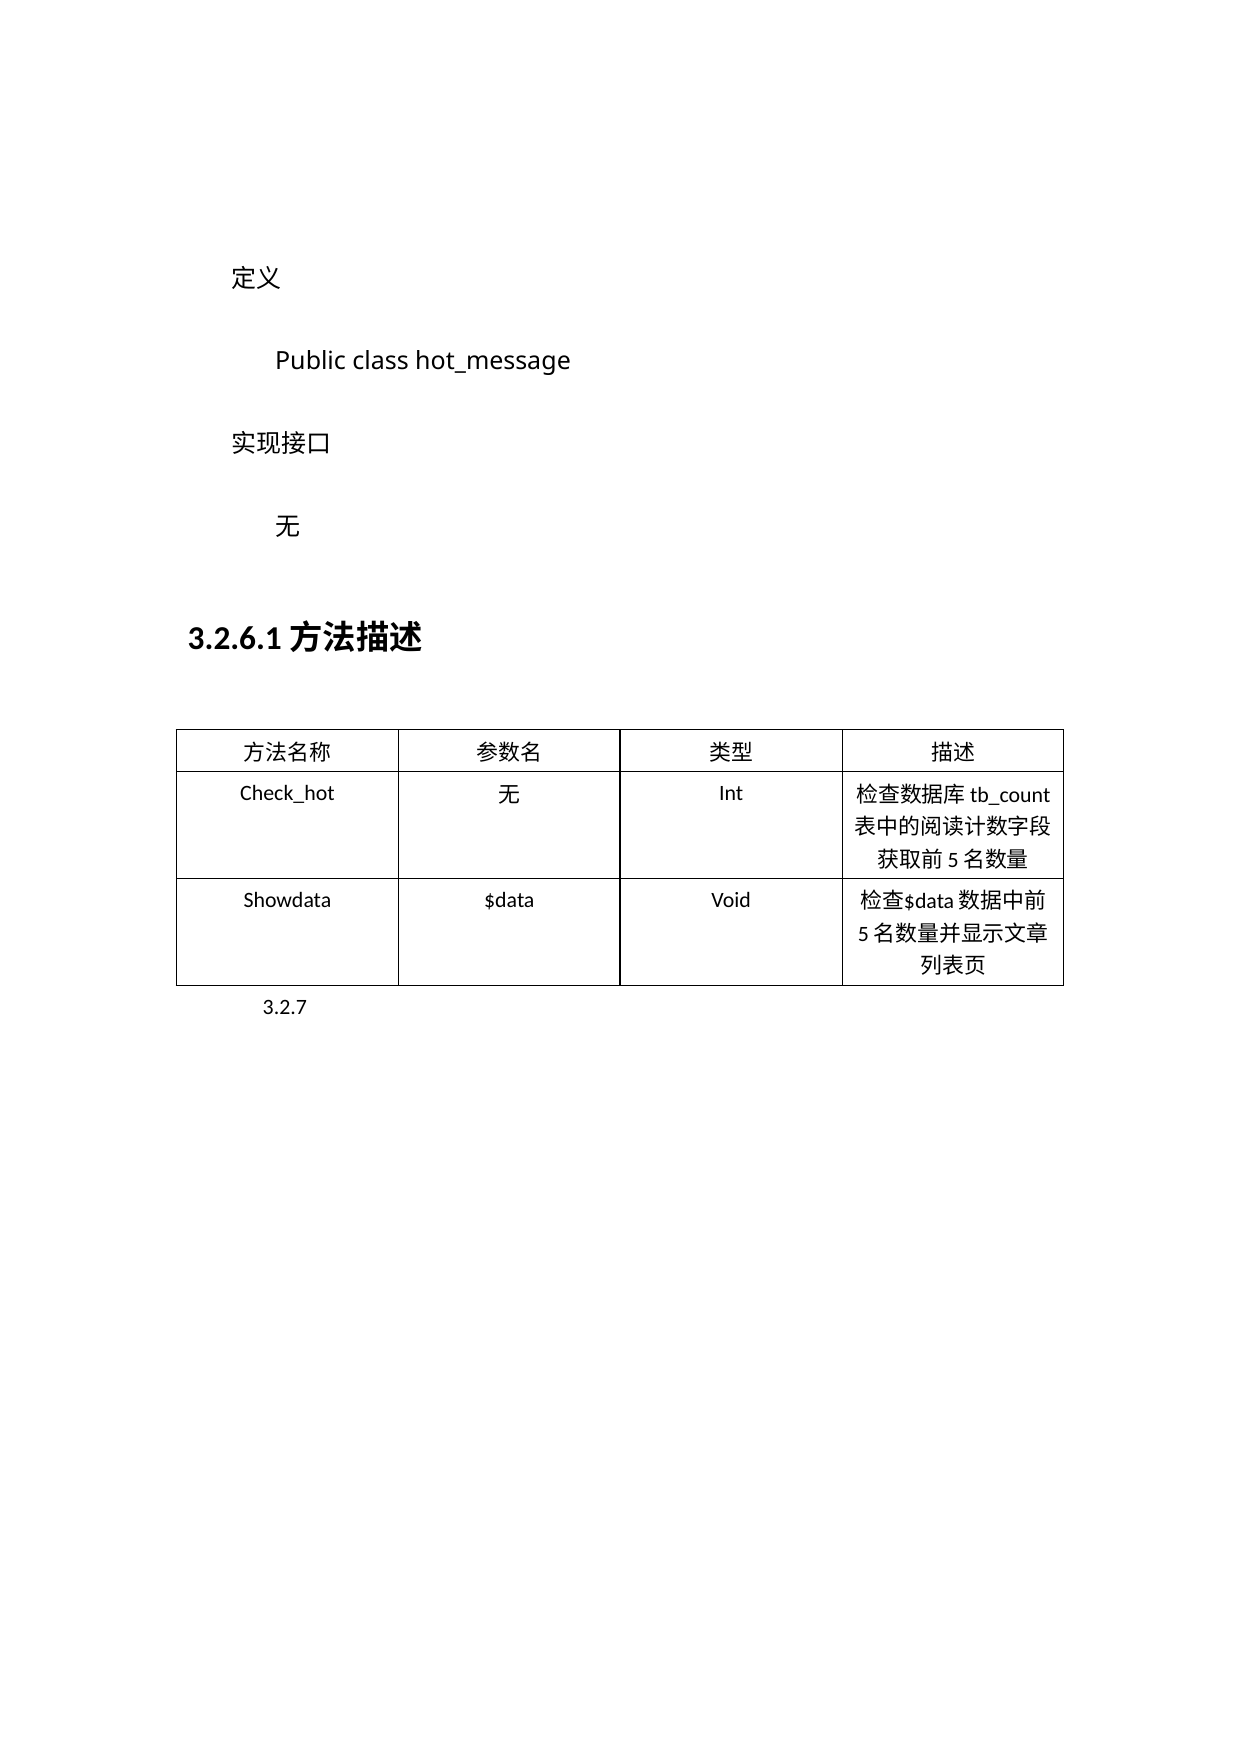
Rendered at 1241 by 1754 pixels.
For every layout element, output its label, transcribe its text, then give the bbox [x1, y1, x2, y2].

table_cell $data [399, 879, 619, 985]
list 实现接口 [187, 409, 1053, 474]
table_cell 检查数据库tb_count表中的阅读计数字段获取前5名数量 [843, 772, 1063, 878]
table_header 方法名称 [177, 730, 398, 771]
table_cell Check_hot [177, 772, 398, 878]
subtitle 3.2.6.1 方法描述 [187, 602, 1053, 667]
table_cell Void [621, 879, 842, 985]
table_header 描述 [843, 730, 1063, 771]
list Public class hot_message [231, 327, 1053, 392]
table_header 参数名 [399, 730, 619, 771]
table_cell 检查$data数据中前5名数量并显示文章列表页 [843, 879, 1063, 985]
text 3.2.7 [262, 990, 1053, 1022]
table_cell 无 [399, 772, 619, 878]
list 无 [231, 492, 1053, 557]
table_header 类型 [621, 730, 842, 771]
table_cell Int [621, 772, 842, 878]
list 定义 [187, 244, 1053, 309]
table_cell Showdata [177, 879, 398, 985]
